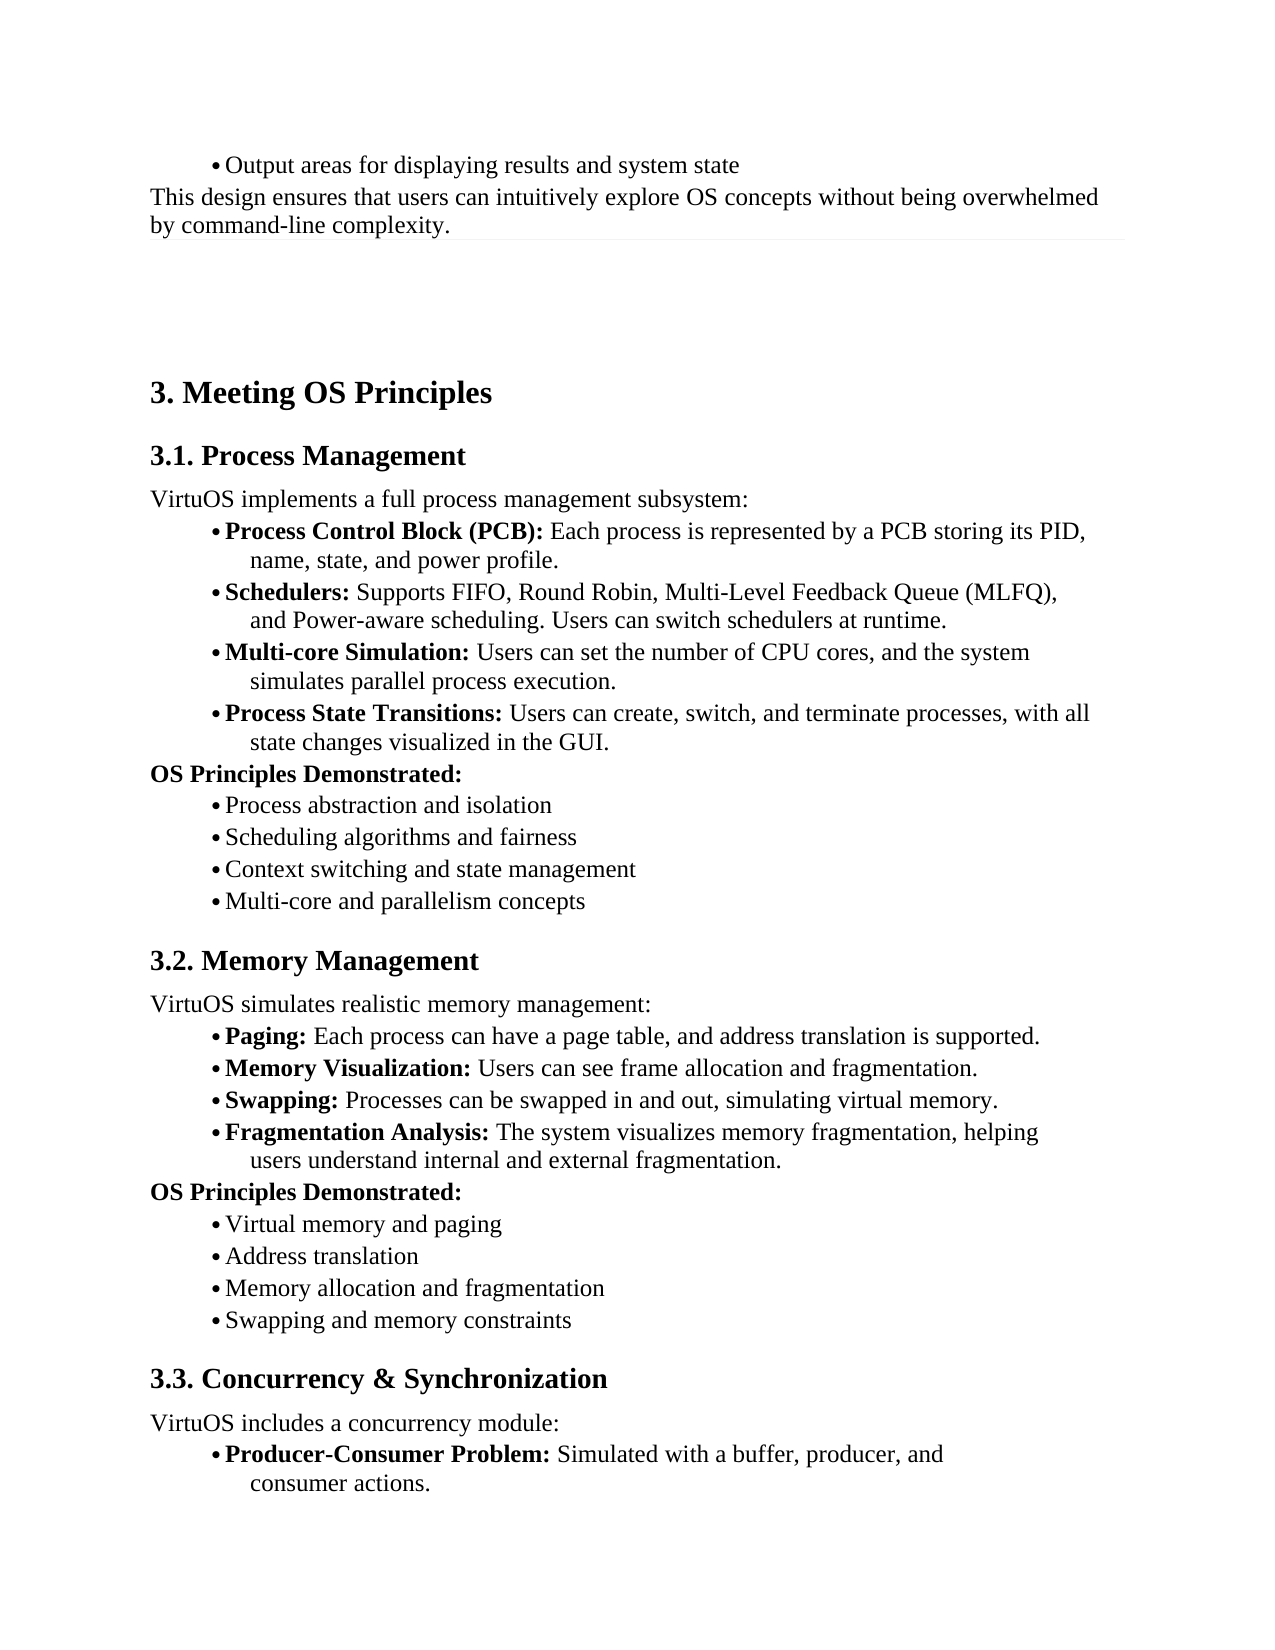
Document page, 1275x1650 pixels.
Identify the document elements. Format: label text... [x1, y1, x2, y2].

list Process State Transitions: Users can create, switch, and terminate processes, with all state changes visualized in the GUI. [212, 698, 1125, 756]
list Multi-core and parallelism concepts [212, 886, 1125, 915]
list Process Control Block (PCB): Each process is represented by a PCB storing its PID, name, state, and power profile. [212, 516, 1125, 574]
text VirtuOS includes a concurrency module: [150, 1408, 1125, 1436]
list Output areas for displaying results and system state [212, 150, 1125, 179]
text VirtuOS implements a full process management subsystem: [150, 484, 1125, 513]
list Scheduling algorithms and fairness [212, 822, 1125, 851]
list Schedulers: Supports FIFO, Round Robin, Multi-Level Feedback Queue (MLFQ), and Power-aware scheduling. Users can switch schedulers at runtime. [212, 577, 1125, 634]
list Paging: Each process can have a page table, and address translation is supported. [212, 1021, 1125, 1050]
list Process abstraction and isolation [212, 791, 1125, 819]
list Swapping: Processes can be swapped in and out, simulating virtual memory. [212, 1085, 1125, 1113]
list Producer-Consumer Problem: Simulated with a buffer, producer, and consumer actions. [212, 1439, 1125, 1497]
list Memory allocation and fragmentation [212, 1273, 1125, 1302]
text 3.1. Process Management [150, 438, 1125, 472]
list Memory Visualization: Users can see frame allocation and fragmentation. [212, 1053, 1125, 1082]
list Address translation [212, 1241, 1125, 1270]
list Virtual memory and paging [212, 1209, 1125, 1238]
text 3.3. Concurrency & Synchronization [150, 1362, 1125, 1395]
text VirtuOS simulates realistic memory management: [150, 989, 1125, 1018]
text OS Principles Demonstrated: [150, 1177, 1125, 1206]
list Swapping and memory constraints [212, 1305, 1125, 1333]
text This design ensures that users can intuitively explore OS concepts without being overwhelmed by command-line complexity. [150, 182, 1125, 239]
text 3.2. Memory Management [150, 943, 1125, 977]
text 3. Meeting OS Principles [150, 373, 1125, 410]
list Fragmentation Analysis: The system visualizes memory fragmentation, helping users understand internal and external fragmentation. [212, 1117, 1125, 1174]
list Context switching and state management [212, 854, 1125, 883]
list Multi-core Simulation: Users can set the number of CPU cores, and the system simulates parallel process execution. [212, 637, 1125, 695]
text OS Principles Demonstrated: [150, 759, 1125, 787]
